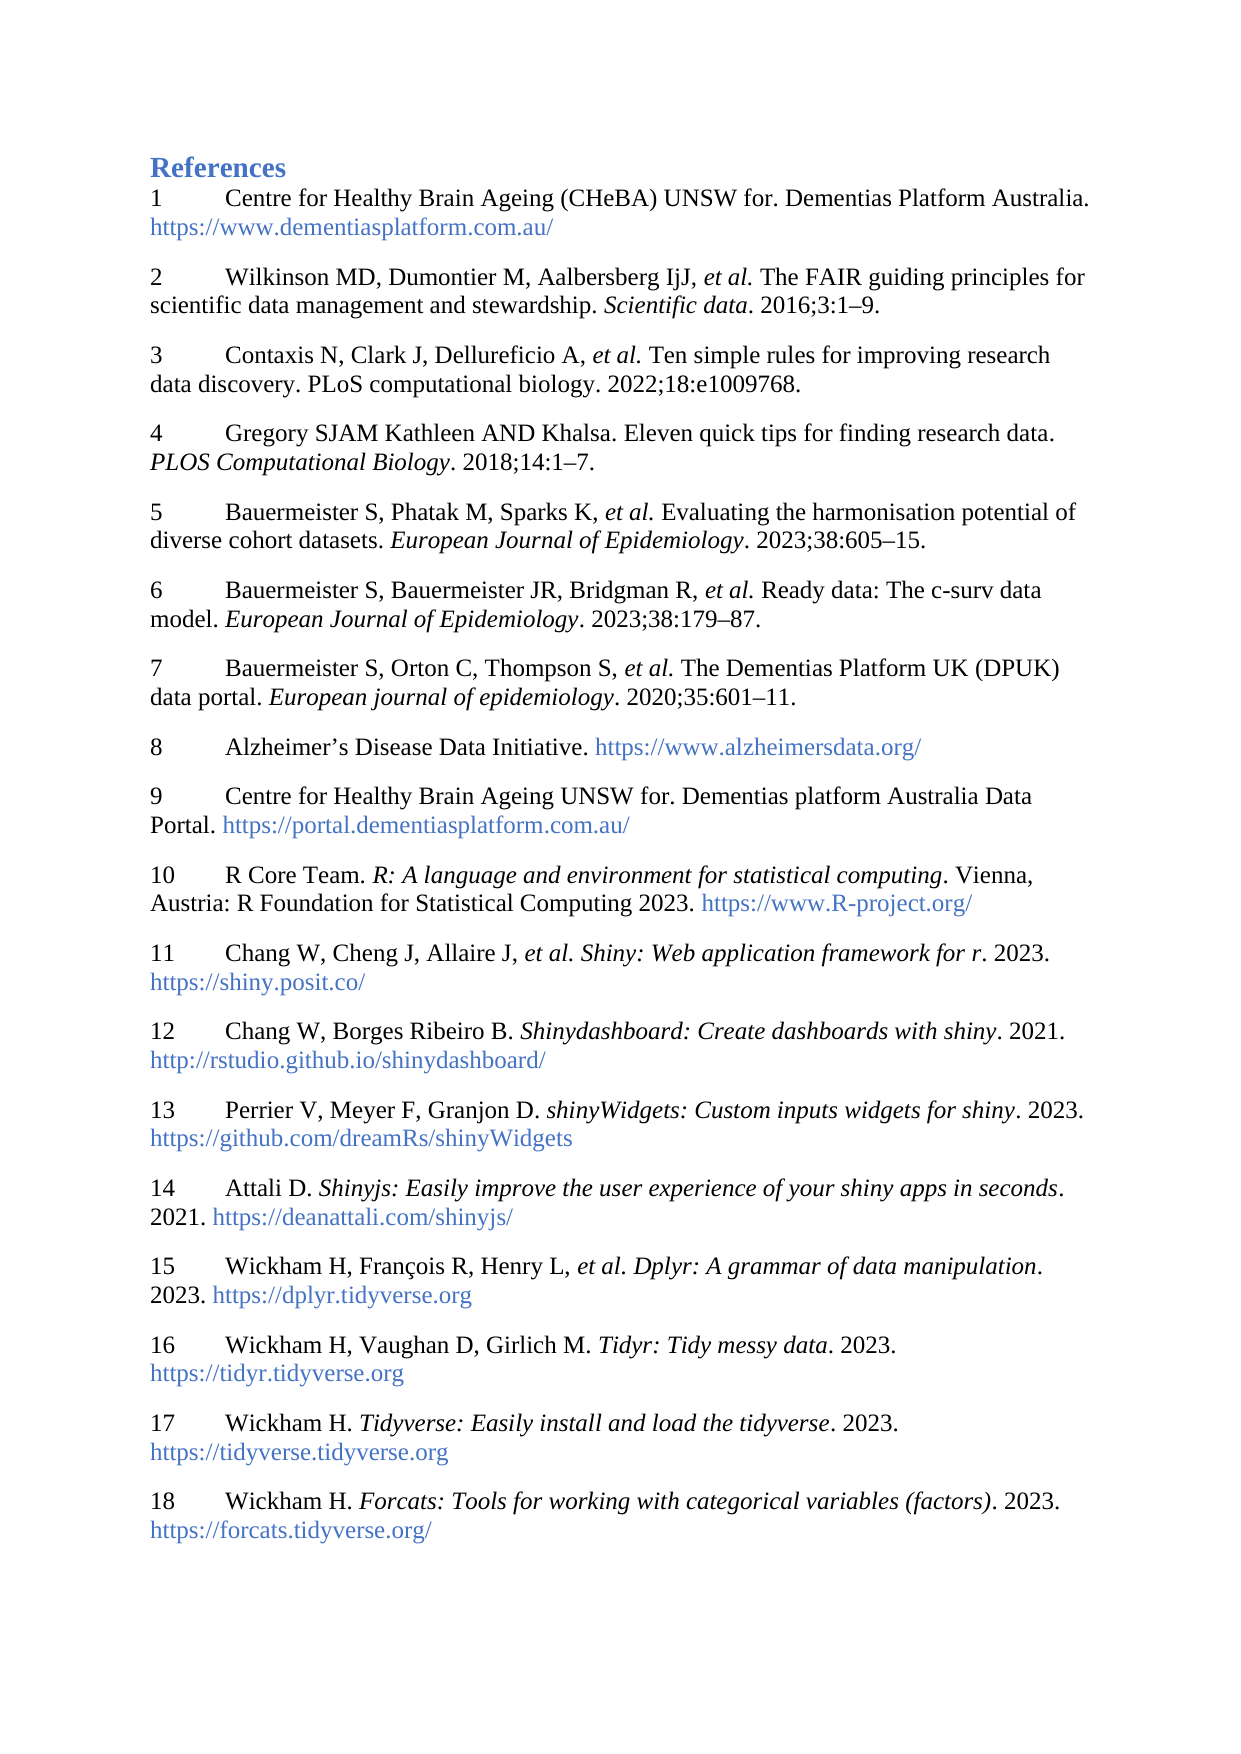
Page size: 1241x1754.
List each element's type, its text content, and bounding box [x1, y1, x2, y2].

text 4 Gregory SJAM Kathleen AND Khalsa. Eleven quick tips for finding research data. PLOS Computational Biology. 2018;14:1–7. [150, 418, 1090, 476]
text 6 Bauermeister S, Bauermeister JR, Bridgman R, et al. Ready data: The c-surv data model. European Journal of Epidemiology. 2023;38:179–87. [150, 575, 1090, 633]
text 18 Wickham H. Forcats: Tools for working with categorical variables (factors). 2023. https://forcats.tidyverse.org/ [150, 1486, 1090, 1544]
text 5 Bauermeister S, Phatak M, Sparks K, et al. Evaluating the harmonisation potential of diverse cohort datasets. European Journal of Epidemiology. 2023;38:605–15. [150, 497, 1090, 554]
text 11 Chang W, Cheng J, Allaire J, et al. Shiny: Web application framework for r. 2023. https://shiny.posit.co/ [150, 938, 1090, 996]
text 10 R Core Team. R: A language and environment for statistical computing. Vienna, Austria: R Foundation for Statistical Computing 2023. https://www.R-project.org/ [150, 860, 1090, 917]
subtitle References [150, 150, 1090, 183]
text 13 Perrier V, Meyer F, Granjon D. shinyWidgets: Custom inputs widgets for shiny. 2023. https://github.com/dreamRs/shinyWidgets [150, 1095, 1090, 1152]
text 16 Wickham H, Vaughan D, Girlich M. Tidyr: Tidy messy data. 2023. https://tidyr.tidyverse.org [150, 1330, 1090, 1387]
text 7 Bauermeister S, Orton C, Thompson S, et al. The Dementias Platform UK (DPUK) data portal. European journal of epidemiology. 2020;35:601–11. [150, 653, 1090, 711]
text 2 Wilkinson MD, Dumontier M, Aalbersberg IjJ, et al. The FAIR guiding principles for scientific data management and stewardship. Scientific data. 2016;3:1–9. [150, 262, 1090, 319]
text 15 Wickham H, François R, Henry L, et al. Dplyr: A grammar of data manipulation. 2023. https://dplyr.tidyverse.org [150, 1251, 1090, 1309]
text 9 Centre for Healthy Brain Ageing UNSW for. Dementias platform Australia Data Portal. https://portal.dementiasplatform.com.au/ [150, 781, 1090, 839]
text 1 Centre for Healthy Brain Ageing (CHeBA) UNSW for. Dementias Platform Australia. https://www.dementiasplatform.com.au/ [150, 183, 1090, 241]
text 3 Contaxis N, Clark J, Dellureficio A, et al. Ten simple rules for improving research data discovery. PLoS computational biology. 2022;18:e1009768. [150, 340, 1090, 398]
text 12 Chang W, Borges Ribeiro B. Shinydashboard: Create dashboards with shiny. 2021. http://rstudio.github.io/shinydashboard/ [150, 1016, 1090, 1074]
text 17 Wickham H. Tidyverse: Easily install and load the tidyverse. 2023. https://tidyverse.tidyverse.org [150, 1408, 1090, 1466]
text 8 Alzheimer’s Disease Data Initiative. https://www.alzheimersdata.org/ [150, 732, 1090, 761]
text 14 Attali D. Shinyjs: Easily improve the user experience of your shiny apps in seconds. 2021. https://deanattali.com/shinyjs/ [150, 1173, 1090, 1231]
